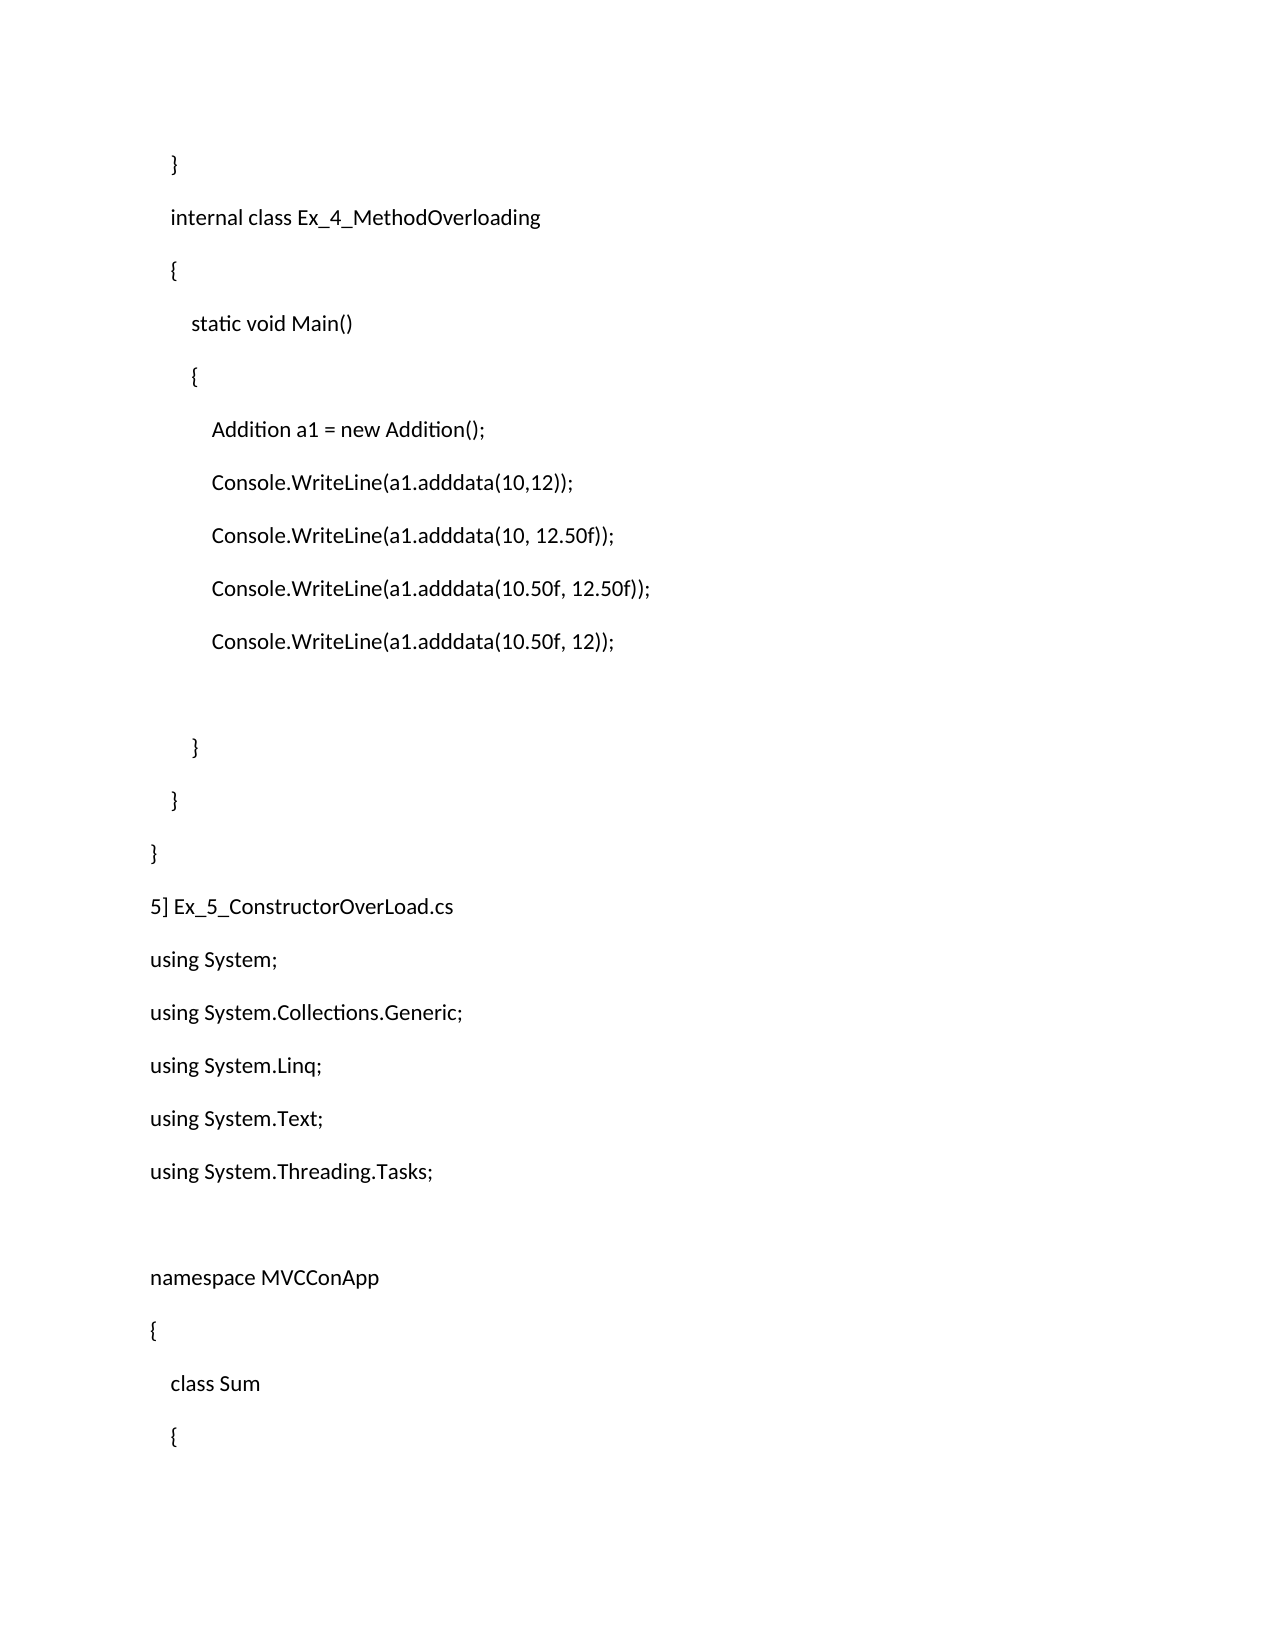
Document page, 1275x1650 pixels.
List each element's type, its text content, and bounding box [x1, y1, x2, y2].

text using System; [150, 945, 1125, 973]
text Console.WriteLine(a1.adddata(10,12)); [150, 468, 1125, 496]
text { [150, 1422, 1125, 1451]
text static void Main() [150, 309, 1125, 337]
text } [150, 733, 1125, 761]
text Console.WriteLine(a1.adddata(10.50f, 12)); [150, 627, 1125, 655]
text } [150, 786, 1125, 814]
text Console.WriteLine(a1.adddata(10, 12.50f)); [150, 521, 1125, 549]
text { [150, 1316, 1125, 1344]
text } [150, 839, 1125, 867]
text using System.Collections.Generic; [150, 998, 1125, 1026]
text { [150, 256, 1125, 284]
text namespace MVCConApp [150, 1263, 1125, 1291]
text class Sum [150, 1369, 1125, 1397]
text Addition a1 = new Addition(); [150, 415, 1125, 443]
text Console.WriteLine(a1.adddata(10.50f, 12.50f)); [150, 574, 1125, 602]
text { [150, 362, 1125, 390]
text 5] Ex_5_ConstructorOverLoad.cs [150, 892, 1125, 920]
text internal class Ex_4_MethodOverloading [150, 203, 1125, 231]
text using System.Linq; [150, 1051, 1125, 1079]
text } [150, 150, 1125, 178]
text using System.Text; [150, 1104, 1125, 1132]
text using System.Threading.Tasks; [150, 1157, 1125, 1185]
